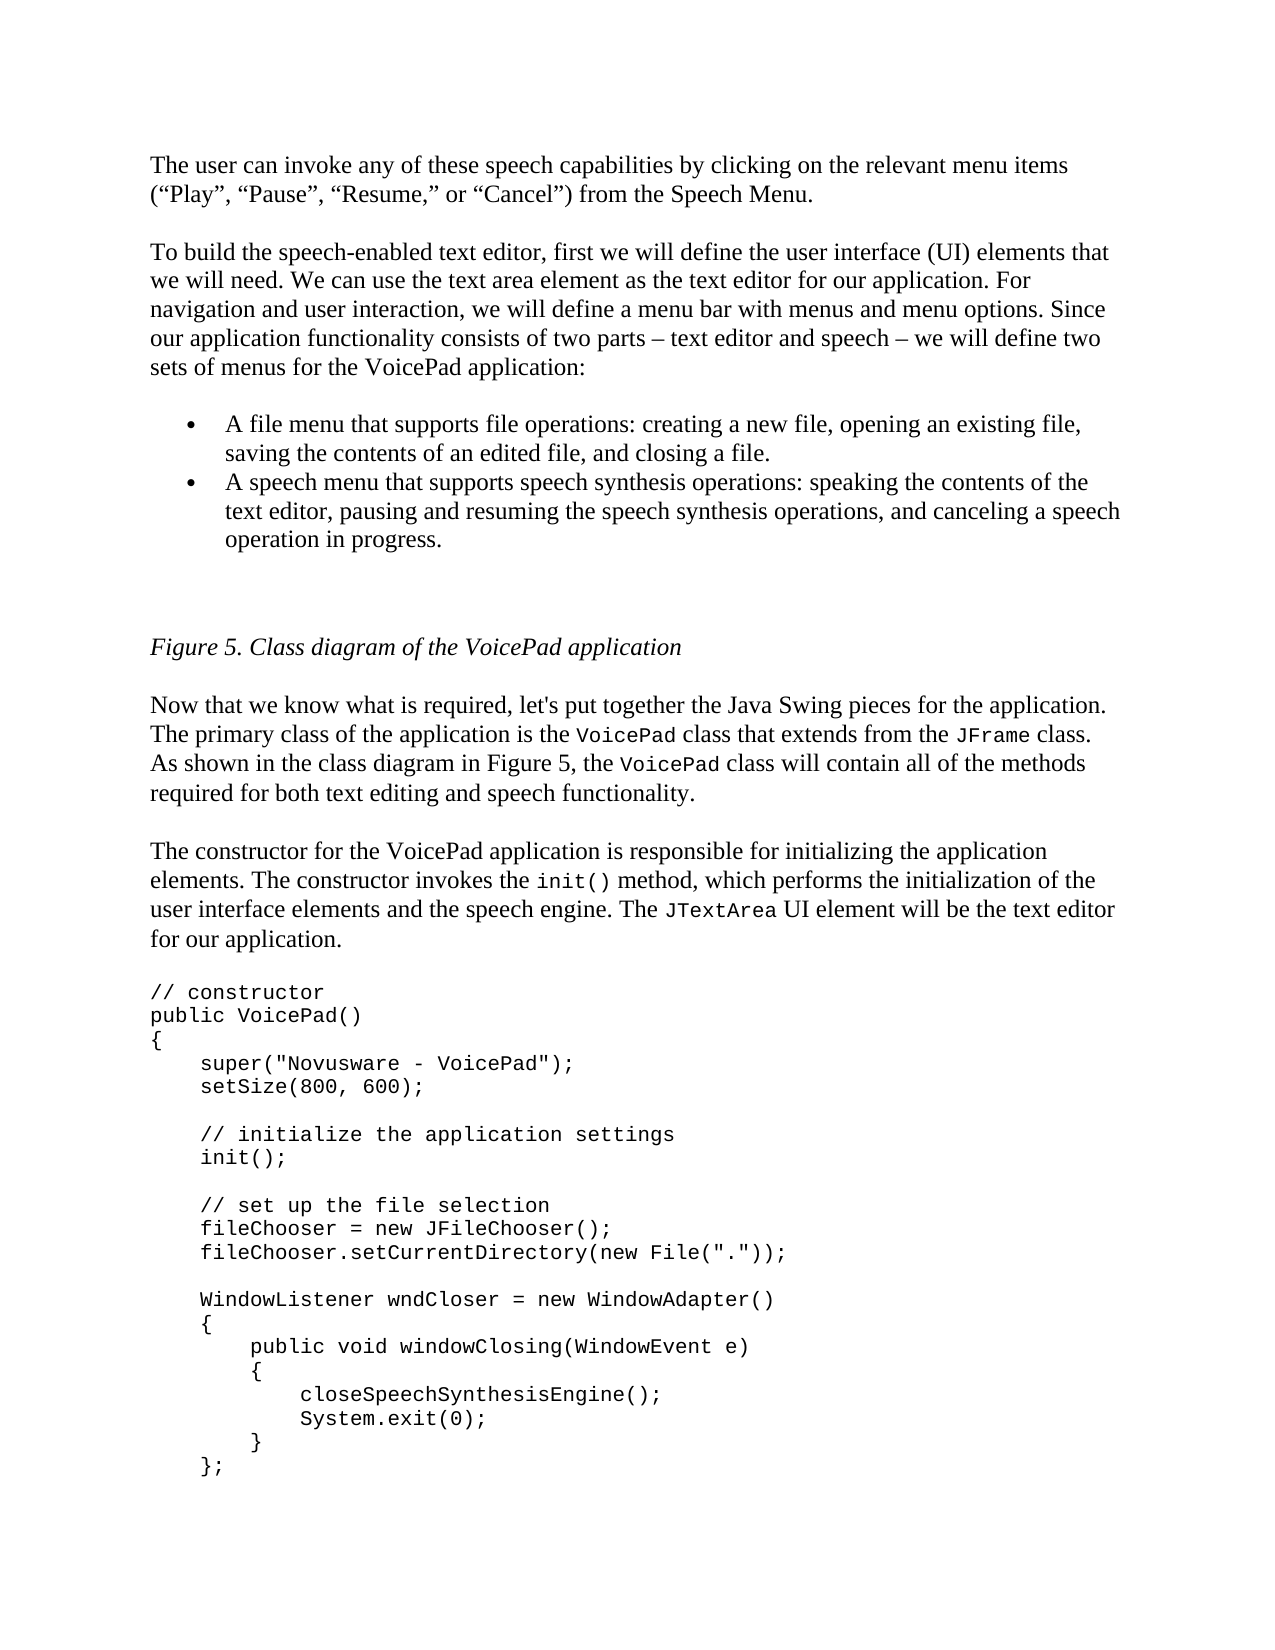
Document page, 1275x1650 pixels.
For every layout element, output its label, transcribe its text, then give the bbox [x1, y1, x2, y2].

list A speech menu that supports speech synthesis operations: speaking the contents of the text editor, pausing and resuming the speech synthesis operations, and canceling a speech operation in progress. [187, 467, 1125, 553]
text setSize(800, 600); [150, 1076, 1125, 1100]
list A file menu that supports file operations: creating a new file, opening an existing file, saving the contents of an edited file, and closing a file. [187, 409, 1125, 467]
text fileChooser.setCurrentDirectory(new File(".")); [150, 1242, 1125, 1266]
text fileChooser = new JFileChooser(); [150, 1218, 1125, 1242]
text The user can invoke any of these speech capabilities by clicking on the relevant menu items (“Play”, “Pause”, “Resume,” or “Cancel”) from the Speech Menu. [150, 150, 1125, 207]
text public VoicePad() [150, 1006, 1125, 1029]
text { [150, 1313, 1125, 1337]
text WindowListener wndCloser = new WindowAdapter() [150, 1289, 1125, 1313]
text closeSpeechSynthesisEngine(); [150, 1384, 1125, 1407]
text // initialize the application settings [150, 1124, 1125, 1147]
text }; [150, 1455, 1125, 1478]
text { [150, 1360, 1125, 1384]
text Now that we know what is required, let's put together the Java Swing pieces for the application. The primary class of the application is the VoicePad class that extends from the JFrame class. As shown in the class diagram in Figure 5, the VoicePad class will contain all of the methods required for both text editing and speech functionality. [150, 690, 1125, 807]
text } [150, 1431, 1125, 1455]
text The constructor for the VoicePad application is responsible for initializing the application elements. The constructor invokes the init() method, which performs the initialization of the user interface elements and the speech engine. The JTextArea UI element will be the text editor for our application. [150, 836, 1125, 953]
text Figure 5. Class diagram of the VoicePad application [150, 582, 1125, 661]
text // set up the file selection [150, 1195, 1125, 1218]
text To build the speech-enabled text editor, first we will define the user interface (UI) elements that we will need. We can use the text area element as the text editor for our application. For navigation and user interaction, we will define a menu bar with menus and menu options. Since our application functionality consists of two parts – text editor and speech – we will define two sets of menus for the VoicePad application: [150, 237, 1125, 380]
text // constructor [150, 982, 1125, 1006]
text System.exit(0); [150, 1407, 1125, 1431]
text public void windowClosing(WindowEvent e) [150, 1337, 1125, 1360]
text init(); [150, 1147, 1125, 1171]
text super("Novusware - VoicePad"); [150, 1053, 1125, 1076]
text { [150, 1029, 1125, 1053]
